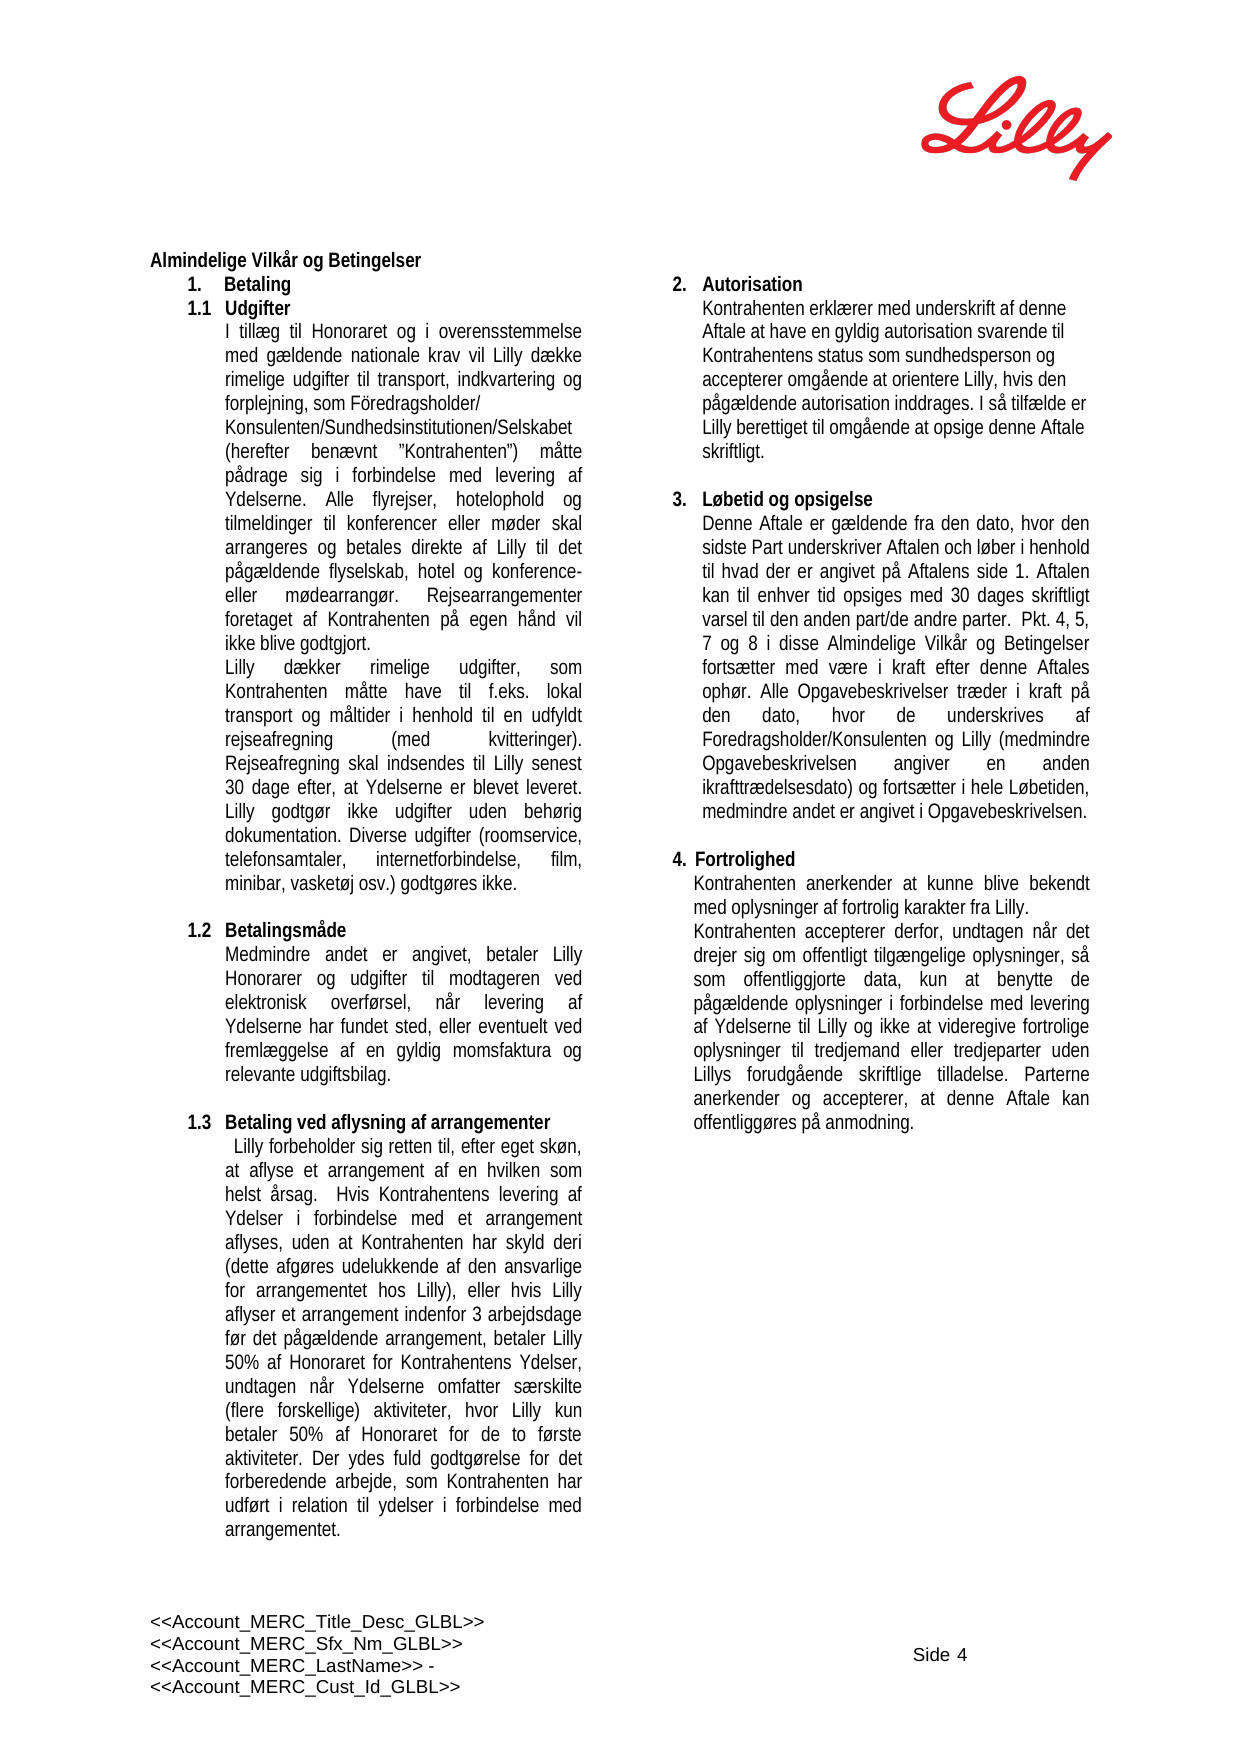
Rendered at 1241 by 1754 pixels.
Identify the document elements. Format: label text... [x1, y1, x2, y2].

text Kontrahenten accepterer derfor, undtagen når det drejer sig om offentligt tilgængelige oplysninger, så som offentliggjorte data, kun at benytte de pågældende oplysninger i forbindelse med levering af Ydelserne til Lilly og ikke at videregive fortrolige oplysninger til tredjemand eller tredjeparter uden Lillys forudgående skriftlige tilladelse. Parterne anerkender og accepterer, at denne Aftale kan offentliggøres på anmodning. [693, 918, 1090, 1134]
text Lilly berettiget til omgående at opsige denne Aftale [702, 415, 1090, 439]
text accepterer omgående at orientere Lilly, hvis den [702, 367, 1090, 391]
list Udgifter [187, 295, 583, 319]
picture [921, 76, 1113, 181]
text Kontrahenten anerkender at kunne blive bekendt med oplysninger af fortrolig karakter fra Lilly. [693, 871, 1090, 918]
text Kontrahenten erklærer med underskrift af denne [702, 296, 1090, 319]
list Autorisation [672, 272, 1090, 296]
list Betalingsmåde Medmindre andet er angivet, betaler Lilly Honorarer og udgifter til modtageren ved elektronisk overførsel, når levering af Ydelserne har fundet sted, eller eventuelt ved fremlæggelse af en gyldig momsfaktura og relevante udgiftsbilag. [187, 918, 583, 1086]
text 1.3 Betaling ved aflysning af arrangementer [187, 1110, 583, 1134]
text skriftligt. [702, 439, 1090, 463]
list I tillæg til Honoraret og i overensstemmelse med gældende nationale krav vil Lilly dække rimelige udgifter til transport, indkvartering og forplejning, som Föredragsholder/ [225, 319, 583, 415]
text Aftale at have en gyldig autorisation svarende til [702, 319, 1090, 343]
list Betaling [187, 271, 583, 295]
text Denne Aftale er gældende fra den dato, hvor den sidste Part underskriver Aftalen och løber i henhold til hvad der er angivet på Aftalens side 1. Aftalen kan til enhver tid opsiges med 30 dages skriftligt varsel til den anden part/de andre parter. Pkt. 4, 5, 7 og 8 i disse Almindelige Vilkår og Betingelser fortsætter med være i kraft efter denne Aftales ophør. Alle Opgavebeskrivelser træder i kraft på den dato, hvor de underskrives af Foredragsholder/Konsulenten og Lilly (medmindre Opgavebeskrivelsen angiver en anden ikrafttrædelsesdato) og fortsætter i hele Løbetiden, medmindre andet er angivet i Opgavebeskrivelsen. [658, 511, 1090, 823]
list Løbetid og opsigelse [672, 487, 1090, 511]
text Kontrahentens status som sundhedsperson og [702, 343, 1090, 367]
list Lilly forbeholder sig retten til, efter eget skøn, at aflyse et arrangement af en hvilken som helst årsag. Hvis Kontrahentens levering af Ydelser i forbindelse med et arrangement aflyses, uden at Kontrahenten har skyld deri (dette afgøres udelukkende af den ansvarlige for arrangementet hos Lilly), eller hvis Lilly aflyser et arrangement indenfor 3 arbejdsdage før det pågældende arrangement, betaler Lilly 50% af Honoraret for Kontrahentens Ydelser, undtagen når Ydelserne omfatter særskilte (flere forskellige) aktiviteter, hvor Lilly kun betaler 50% af Honoraret for de to første aktiviteter. Der ydes fuld godtgørelse for det forberedende arbejde, som Kontrahenten har udført i relation til ydelser i forbindelse med arrangementet. [187, 1134, 583, 1541]
list Konsulenten/Sundhedsinstitutionen/Selskabet (herefter benævnt ”Kontrahenten”) måtte pådrage sig i forbindelse med levering af Ydelserne. Alle flyrejser, hotelophold og tilmeldinger til konferencer eller møder skal arrangeres og betales direkte af Lilly til det pågældende flyselskab, hotel og konference- eller mødearrangør. Rejsearrangementer foretaget af Kontrahenten på egen hånd vil ikke blive godtgjort. [225, 415, 583, 655]
list Fortrolighed [672, 847, 1090, 871]
text Almindelige Vilkår og Betingelser [150, 247, 583, 271]
text pågældende autorisation inddrages. I så tilfælde er [702, 391, 1090, 415]
list Lilly dækker rimelige udgifter, som Kontrahenten måtte have til f.eks. lokal transport og måltider i henhold til en udfyldt rejseafregning (med kvitteringer). Rejseafregning skal indsendes til Lilly senest 30 dage efter, at Ydelserne er blevet leveret. Lilly godtgør ikke udgifter uden behørig dokumentation. Diverse udgifter (roomservice, telefonsamtaler, internetforbindelse, film, minibar, vasketøj osv.) godtgøres ikke. [225, 655, 583, 894]
